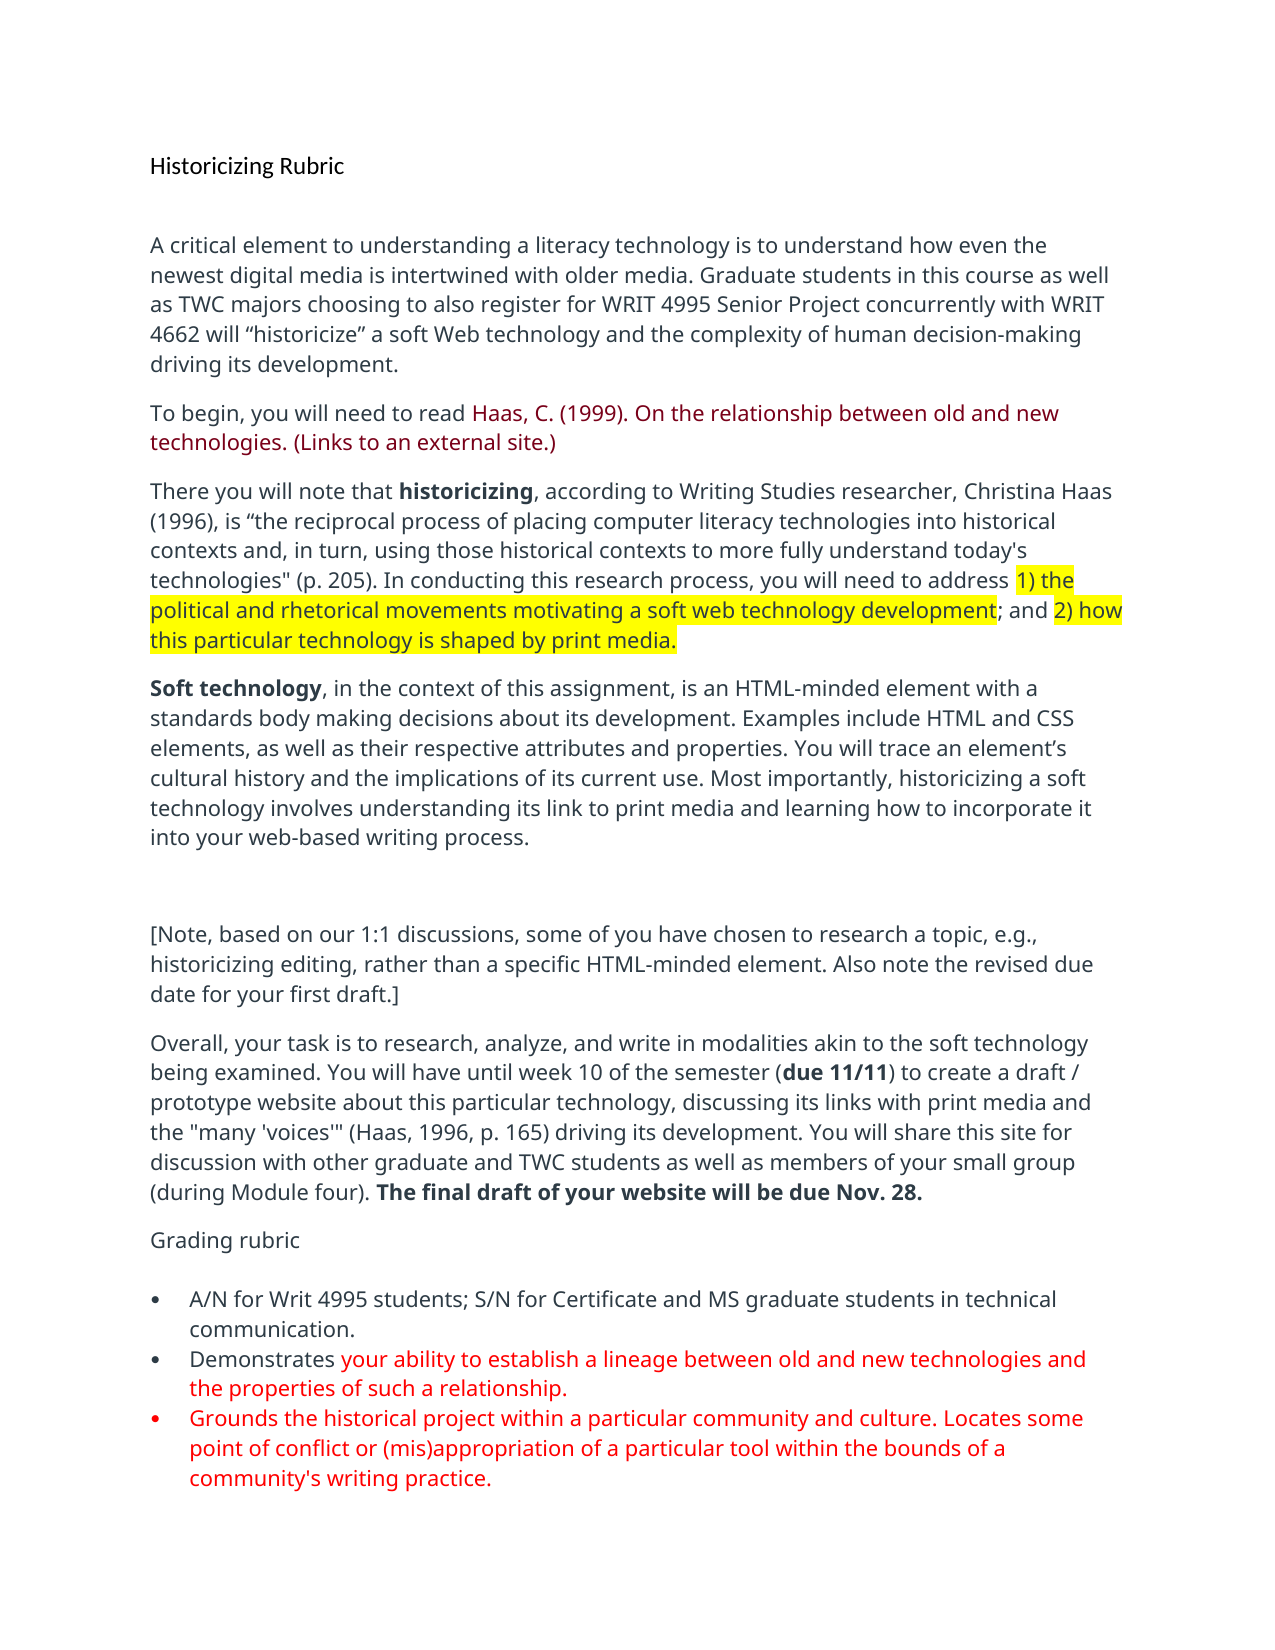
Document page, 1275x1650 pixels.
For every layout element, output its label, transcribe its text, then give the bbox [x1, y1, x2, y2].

text [Note, based on our 1:1 discussions, some of you have chosen to research a topic, e.g., historicizing editing, rather than a specific HTML-minded element. Also note the revised due date for your first draft.] [150, 919, 1125, 1009]
text There you will note that historicizing, according to Writing Studies researcher, Christina Haas (1996), is “the reciprocal process of placing computer literacy technologies into historical contexts and, in turn, using those historical contexts to more fully understand today's technologies" (p. 205). In conducting this research process, you will need to address 1) the political and rhetorical movements motivating a soft web technology development; and 2) how this particular technology is shaped by print media. [150, 476, 1125, 654]
text A critical element to understanding a literacy technology is to understand how even the newest digital media is intertwined with older media. Graduate students in this course as well as TWC majors choosing to also register for WRIT 4995 Senior Project concurrently with WRIT 4662 will “historicize” a soft Web technology and the complexity of human decision-making driving its development. [150, 230, 1125, 379]
text Grading rubric [150, 1225, 1125, 1255]
text To begin, you will need to read Haas, C. (1999). On the relationship between old and new technologies. (Links to an external site.) [150, 397, 1125, 457]
text Soft technology, in the context of this assignment, is an HTML-minded element with a standards body making decisions about its development. Examples include HTML and CSS elements, as well as their respective attributes and properties. You will trace an element’s cultural history and the implications of its current use. Most importantly, historicizing a soft technology involves understanding its link to print media and learning how to incorporate it into your web-based writing process. [150, 673, 1125, 852]
list Demonstrates your ability to establish a lineage between old and new technologies and the properties of such a relationship. [152, 1343, 1125, 1403]
text Historicizing Rubric [150, 150, 1125, 181]
list A/N for Writ 4995 students; S/N for Certificate and MS graduate students in technical communication. [152, 1284, 1125, 1343]
list Grounds the historical project within a particular community and culture. Locates some point of conflict or (mis)appropriation of a particular tool within the bounds of a community's writing practice. [152, 1403, 1125, 1492]
text Overall, your task is to research, analyze, and write in modalities akin to the soft technology being examined. You will have until week 10 of the semester (due 11/11) to create a draft / prototype website about this particular technology, discussing its links with print media and the "many 'voices'" (Haas, 1996, p. 165) driving its development. You will share this site for discussion with other graduate and TWC students as well as members of your small group (during Module four). The final draft of your website will be due Nov. 28. [150, 1027, 1125, 1206]
